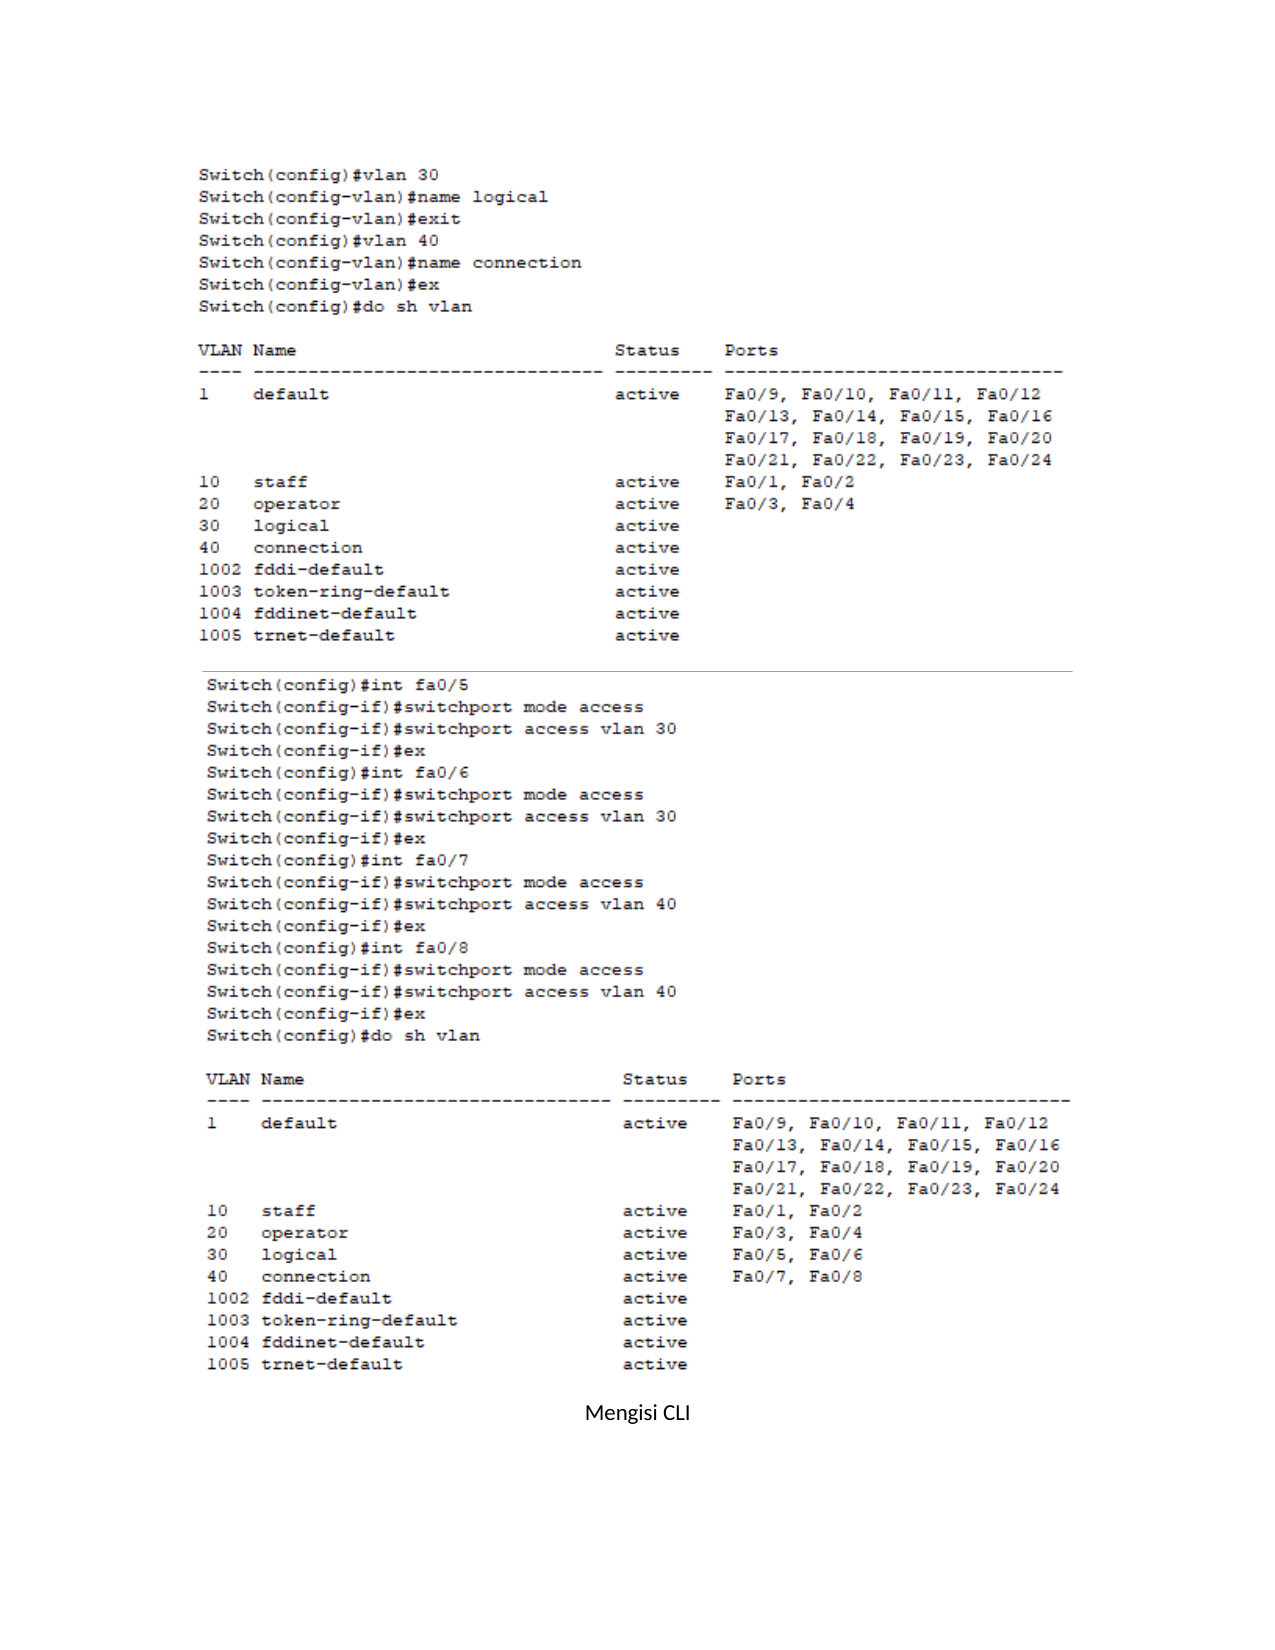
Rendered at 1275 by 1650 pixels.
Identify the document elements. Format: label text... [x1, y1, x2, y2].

picture [202, 671, 1073, 1379]
text Mengisi CLI [150, 1398, 1125, 1426]
picture [194, 150, 1081, 669]
